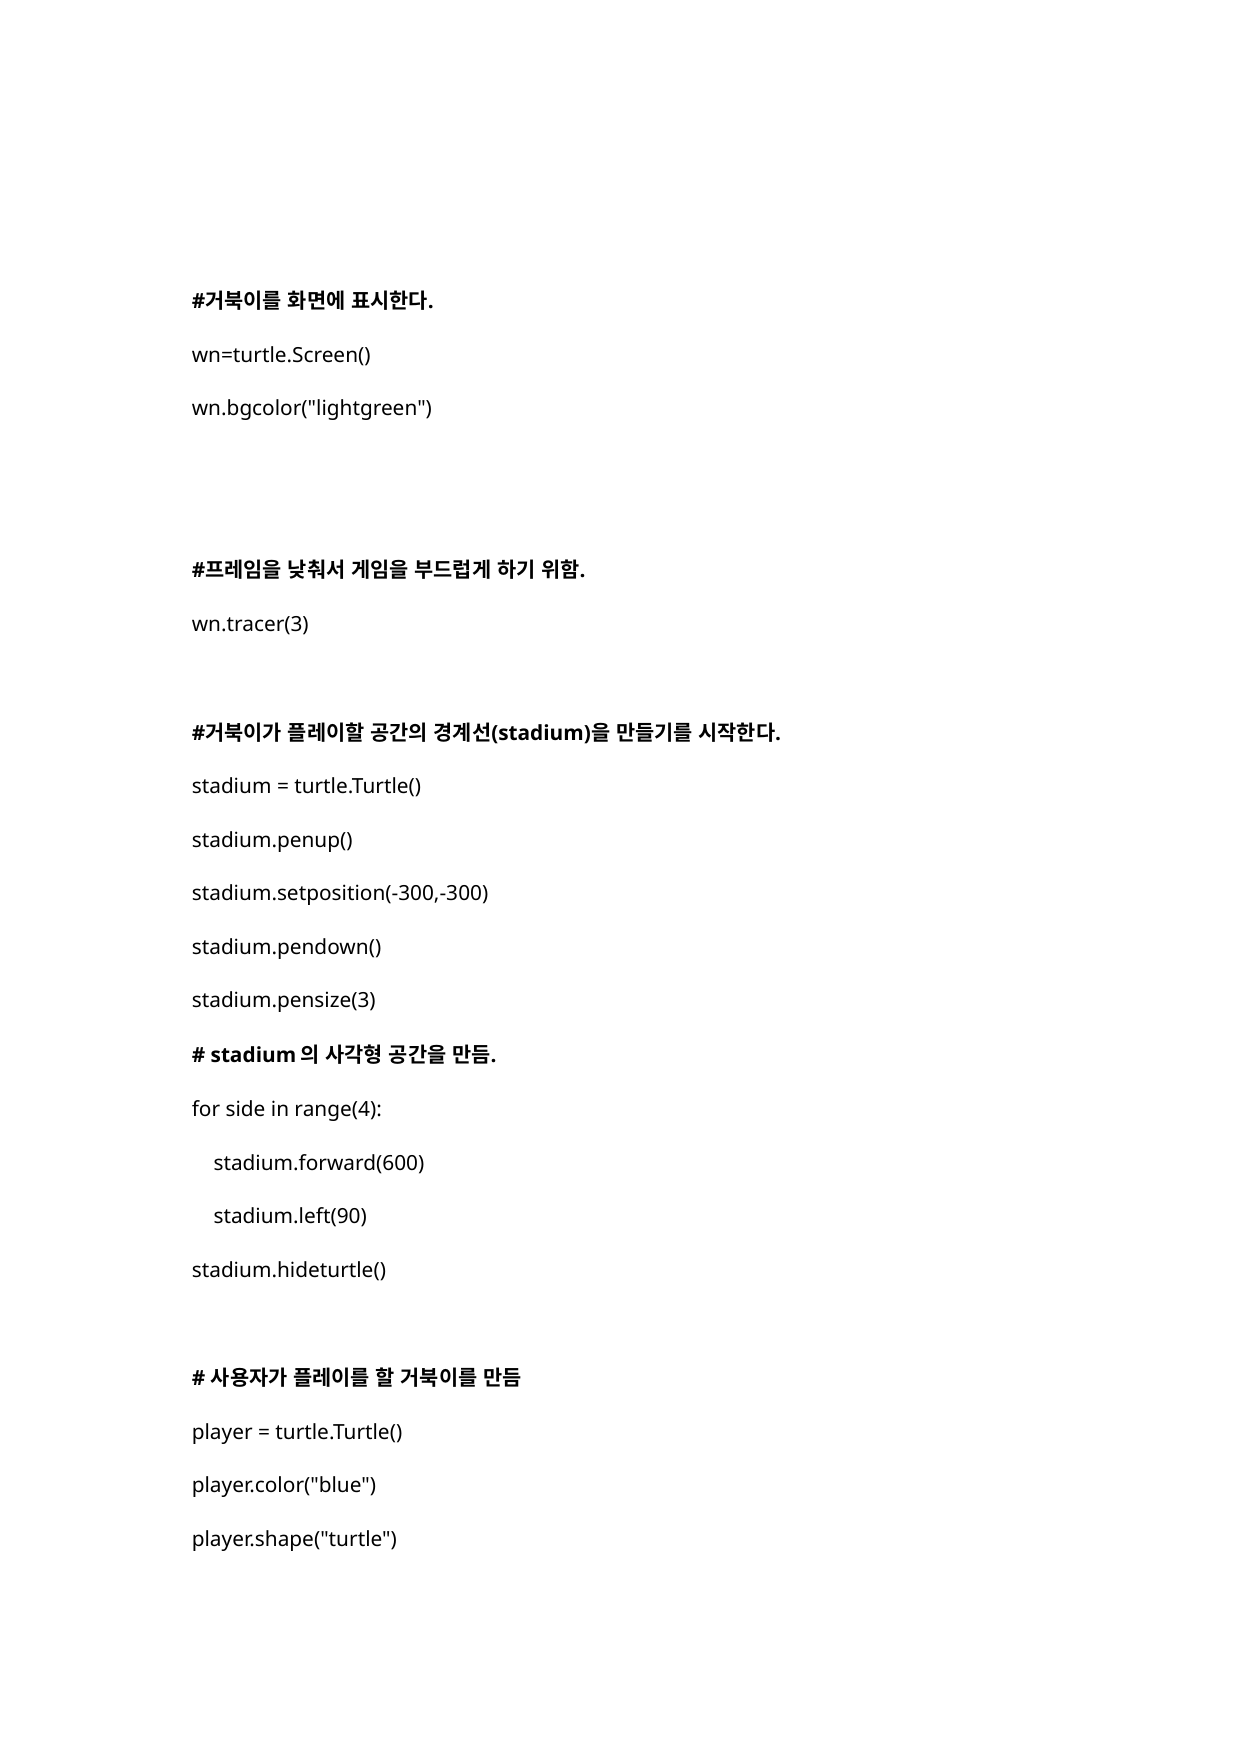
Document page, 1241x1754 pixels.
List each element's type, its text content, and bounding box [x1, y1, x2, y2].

text player.shape("turtle") [192, 1524, 1090, 1552]
text wn.bgcolor("lightgreen") [192, 393, 1090, 422]
text # 사용자가 플레이를 할 거북이를 만듬 [192, 1362, 1090, 1392]
text stadium.setposition(-300,-300) [192, 878, 1090, 907]
text for side in range(4): [192, 1094, 1090, 1123]
text #거북이가 플레이할 공간의 경계선(stadium)을 만들기를 시작한다. [192, 716, 1090, 746]
text stadium.pensize(3) [192, 985, 1090, 1014]
text stadium.hideturtle() [192, 1255, 1090, 1283]
text player = turtle.Turtle() [192, 1417, 1090, 1446]
text stadium.forward(600) [192, 1148, 1090, 1176]
text wn=turtle.Screen() [192, 340, 1090, 368]
text wn.tracer(3) [150, 609, 1090, 637]
text # stadium의 사각형 공간을 만듬. [192, 1039, 1090, 1069]
text #프레임을 낮춰서 게임을 부드럽게 하기 위함. [192, 553, 1090, 584]
text stadium.left(90) [192, 1201, 1090, 1230]
text stadium.pendown() [192, 932, 1090, 960]
text #거북이를 화면에 표시한다. [192, 284, 1090, 314]
text stadium.penup() [192, 825, 1090, 853]
text stadium = turtle.Turtle() [192, 772, 1090, 800]
text player.color("blue") [192, 1471, 1090, 1499]
